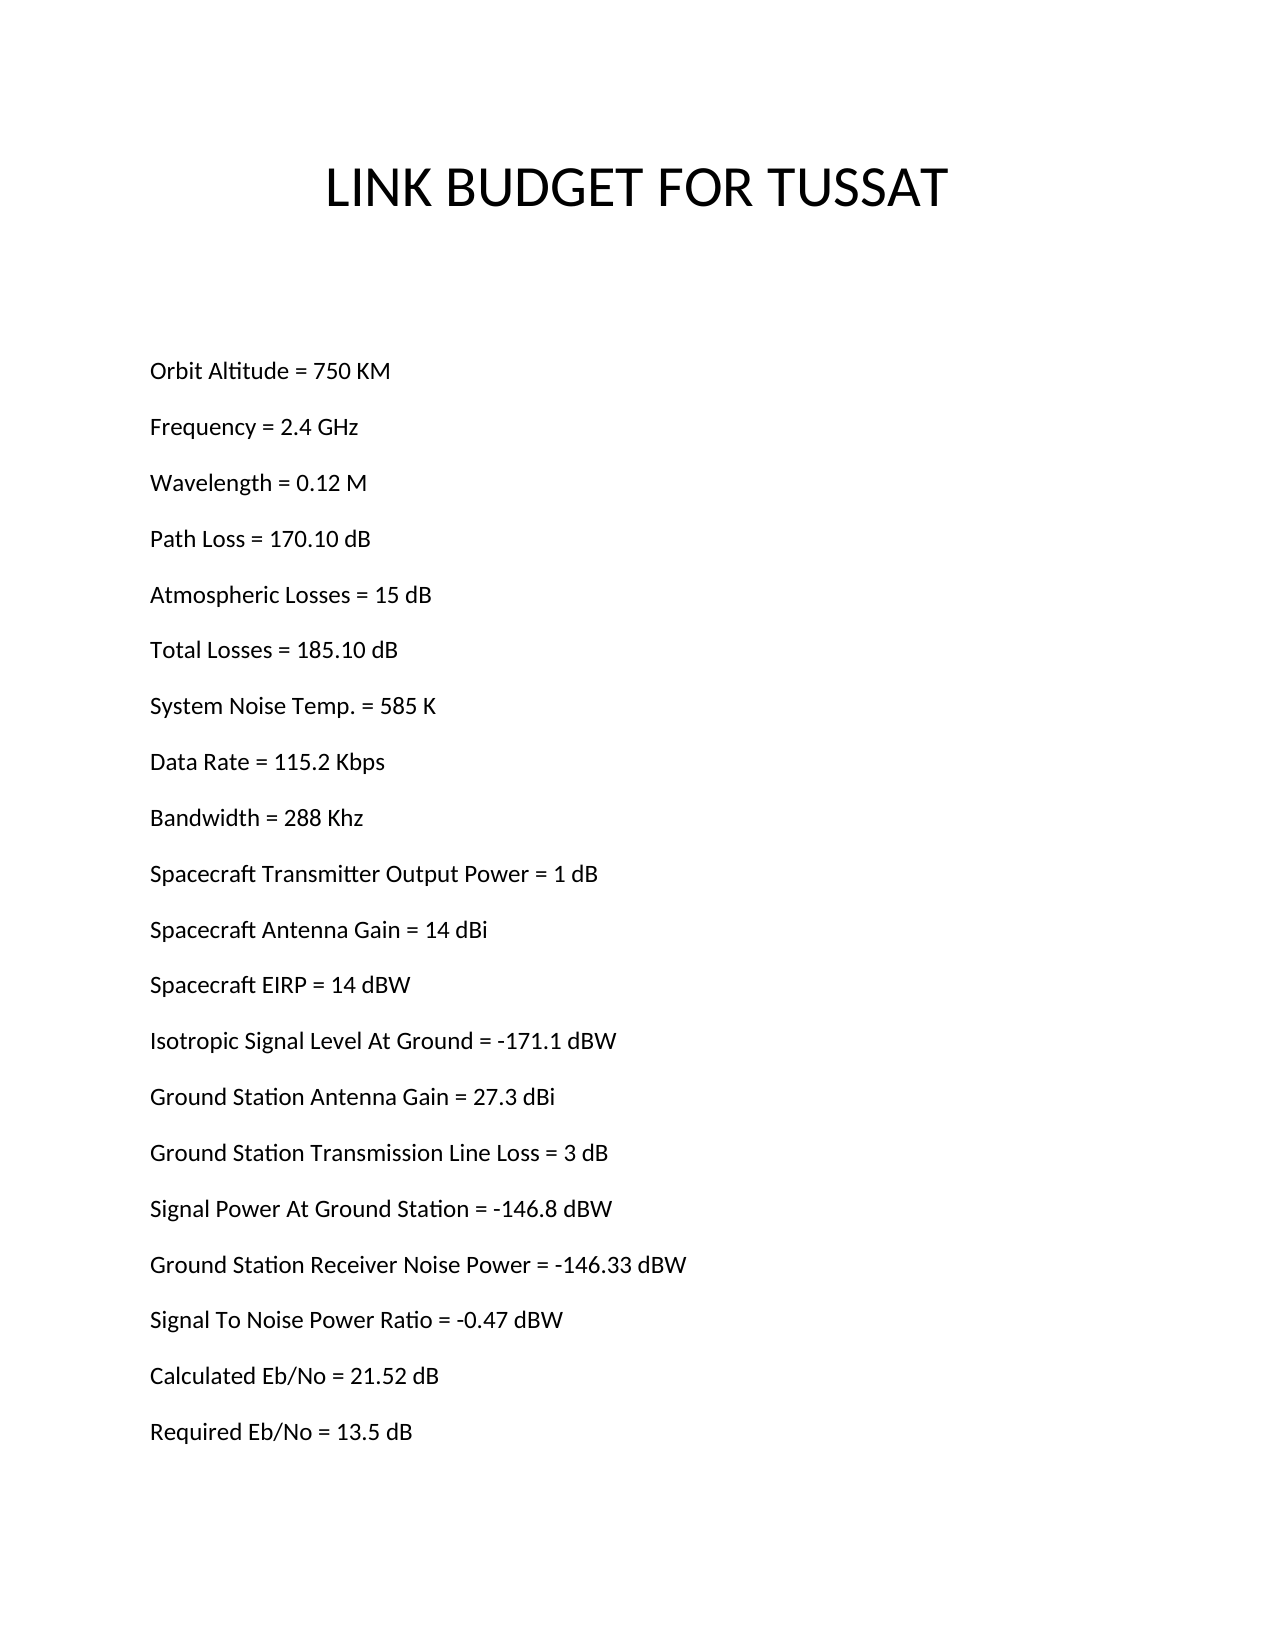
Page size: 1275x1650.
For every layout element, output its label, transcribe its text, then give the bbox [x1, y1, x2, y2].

text Frequency = 2.4 GHz [150, 411, 1125, 442]
text Signal To Noise Power Ratio = -0.47 dBW [150, 1304, 1125, 1335]
text Total Losses = 185.10 dB [150, 634, 1125, 665]
text Spacecraft Transmitter Output Power = 1 dB [150, 858, 1125, 888]
text Spacecraft Antenna Gain = 14 dBi [150, 914, 1125, 944]
text System Noise Temp. = 585 K [150, 690, 1125, 721]
text Ground Station Transmission Line Loss = 3 dB [150, 1137, 1125, 1168]
text LINK BUDGET FOR TUSSAT [150, 150, 1125, 221]
text Wavelength = 0.12 M [150, 467, 1125, 498]
text Calculated Eb/No = 21.52 dB [150, 1360, 1125, 1391]
text Isotropic Signal Level At Ground = -171.1 dBW [150, 1025, 1125, 1056]
text Path Loss = 170.10 dB [150, 523, 1125, 553]
text Orbit Altitude = 750 KM [150, 355, 1125, 386]
text Data Rate = 115.2 Kbps [150, 746, 1125, 777]
text Ground Station Antenna Gain = 27.3 dBi [150, 1081, 1125, 1112]
text Atmospheric Losses = 15 dB [150, 579, 1125, 609]
text Signal Power At Ground Station = -146.8 dBW [150, 1193, 1125, 1223]
text Required Eb/No = 13.5 dB [150, 1416, 1125, 1447]
text Bandwidth = 288 Khz [150, 802, 1125, 833]
text Spacecraft EIRP = 14 dBW [150, 969, 1125, 1000]
text Ground Station Receiver Noise Power = -146.33 dBW [150, 1249, 1125, 1279]
